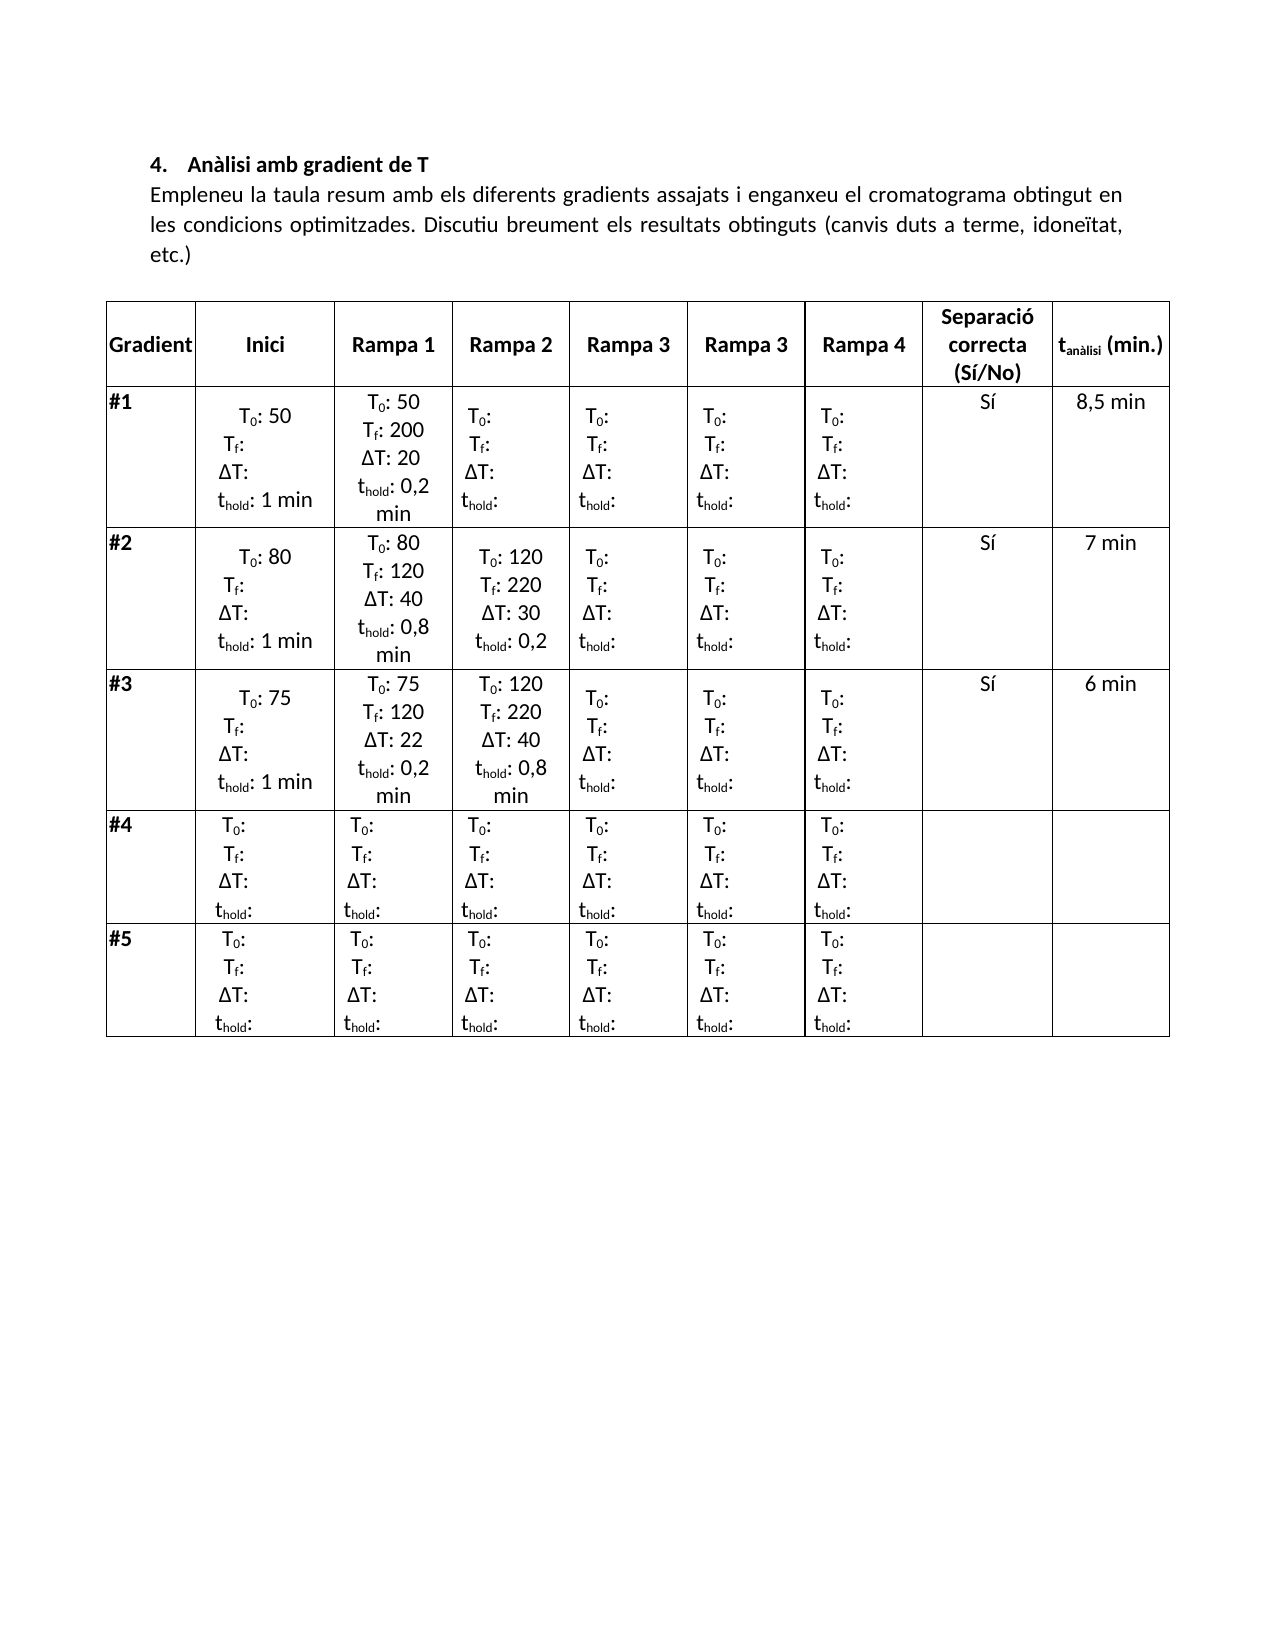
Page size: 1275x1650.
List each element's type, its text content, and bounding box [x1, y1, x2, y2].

table_header Gradient [107, 302, 195, 386]
table_cell T0: Tf: ΔT: thold: [335, 924, 452, 1036]
table_cell [1053, 811, 1169, 923]
table_cell #2 [107, 528, 195, 668]
table_cell #1 [107, 387, 195, 527]
table_cell T0: Tf: ΔT: thold: [570, 811, 687, 923]
table_cell T0: Tf: ΔT: thold: [688, 387, 804, 527]
table_cell T0: 80 Tf: 120 ΔT: 40 thold: 0,8 min [335, 528, 452, 668]
table_cell T0: Tf: ΔT: thold: [196, 811, 334, 923]
table_cell T0: Tf: ΔT: thold: [806, 670, 922, 809]
table_header Rampa 2 [453, 302, 569, 386]
table_cell Sí [923, 528, 1052, 668]
table_cell T0: 120 Tf: 220 ΔT: 30 thold: 0,2 [453, 528, 569, 668]
table_cell T0: Tf: ΔT: thold: [453, 387, 569, 527]
table_cell T0: 75 Tf: ΔT: thold: 1 min [196, 670, 334, 809]
table_cell #3 [107, 670, 195, 809]
table_cell 7 min [1053, 528, 1169, 668]
table_cell #4 [107, 811, 195, 923]
table_header Separació correcta (Sí/No) [923, 302, 1052, 386]
table_cell T0: 80 Tf: ΔT: thold: 1 min [196, 528, 334, 668]
table_cell T0: Tf: ΔT: thold: [570, 387, 687, 527]
table_cell Sí [923, 670, 1052, 809]
table_cell [923, 811, 1052, 923]
table_cell 6 min [1053, 670, 1169, 809]
table_cell [923, 924, 1052, 1036]
table_cell #5 [107, 924, 195, 1036]
table_cell T0: Tf: ΔT: thold: [688, 924, 804, 1036]
table_cell T0: Tf: ΔT: thold: [806, 811, 922, 923]
table_cell T0: Tf: ΔT: thold: [453, 811, 569, 923]
table_cell T0: 50 Tf: 200 ΔT: 20 thold: 0,2 min [335, 387, 452, 527]
table_header Rampa 4 [806, 302, 922, 386]
text Empleneu la taula resum amb els diferents gradients assajats i enganxeu el cromatograma obtingut en les condicions optimitzades. Discutiu breument els resultats obtinguts (canvis duts a terme, idoneïtat, etc.) [150, 180, 1125, 269]
table_cell T0: 75 Tf: 120 ΔT: 22 thold: 0,2 min [335, 670, 452, 809]
table_cell T0: Tf: ΔT: thold: [688, 528, 804, 668]
table_cell [1053, 924, 1169, 1036]
table_cell 8,5 min [1053, 387, 1169, 527]
table_cell T0: Tf: ΔT: thold: [570, 924, 687, 1036]
list Anàlisi amb gradient de T [150, 150, 1125, 178]
table_cell T0: Tf: ΔT: thold: [196, 924, 334, 1036]
table_cell T0: Tf: ΔT: thold: [806, 924, 922, 1036]
table_cell T0: 50 Tf: ΔT: thold: 1 min [196, 387, 334, 527]
table_header Rampa 1 [335, 302, 452, 386]
table_cell T0: Tf: ΔT: thold: [453, 924, 569, 1036]
table_header Rampa 3 [570, 302, 687, 386]
table_cell T0: Tf: ΔT: thold: [806, 528, 922, 668]
table_header tanàlisi (min.) [1053, 302, 1169, 386]
table_cell T0: Tf: ΔT: thold: [570, 670, 687, 809]
table_header Inici [196, 302, 334, 386]
table_cell T0: Tf: ΔT: thold: [570, 528, 687, 668]
table_cell T0: Tf: ΔT: thold: [806, 387, 922, 527]
table_cell T0: Tf: ΔT: thold: [688, 811, 804, 923]
table_cell T0: 120 Tf: 220 ΔT: 40 thold: 0,8 min [453, 670, 569, 809]
table_header Rampa 3 [688, 302, 804, 386]
table_cell Sí [923, 387, 1052, 527]
table_cell T0: Tf: ΔT: thold: [335, 811, 452, 923]
table_cell T0: Tf: ΔT: thold: [688, 670, 804, 809]
